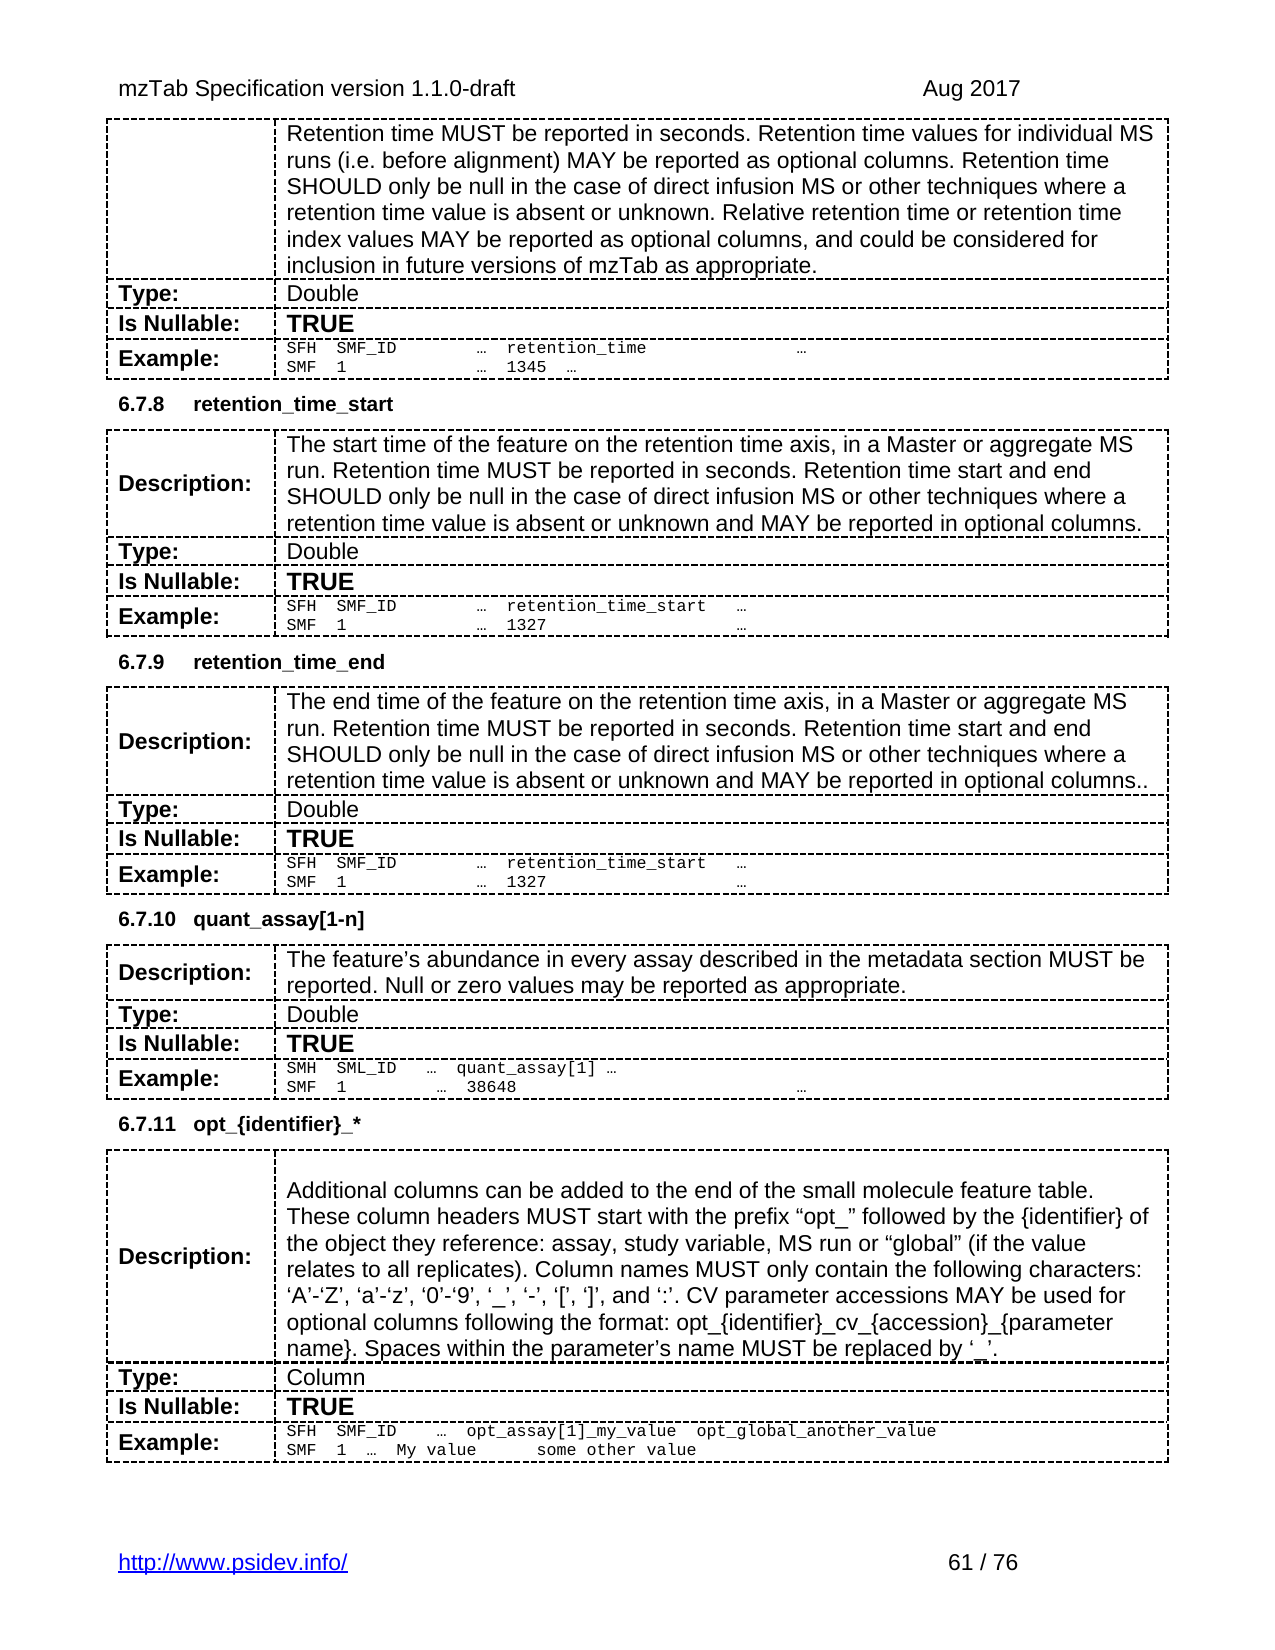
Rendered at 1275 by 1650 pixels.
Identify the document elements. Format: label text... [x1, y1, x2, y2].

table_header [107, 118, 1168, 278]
subtitle retention_time_end [118, 649, 1157, 673]
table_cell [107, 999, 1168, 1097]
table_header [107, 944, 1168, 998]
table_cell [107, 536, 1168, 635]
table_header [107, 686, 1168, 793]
subtitle opt_{identifier}_* [118, 1112, 1157, 1136]
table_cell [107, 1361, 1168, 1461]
subtitle quant_assay[1-n] [118, 907, 1157, 931]
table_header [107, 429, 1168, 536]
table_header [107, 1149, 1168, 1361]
subtitle retention_time_start [118, 392, 1157, 416]
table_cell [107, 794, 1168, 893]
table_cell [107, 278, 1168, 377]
